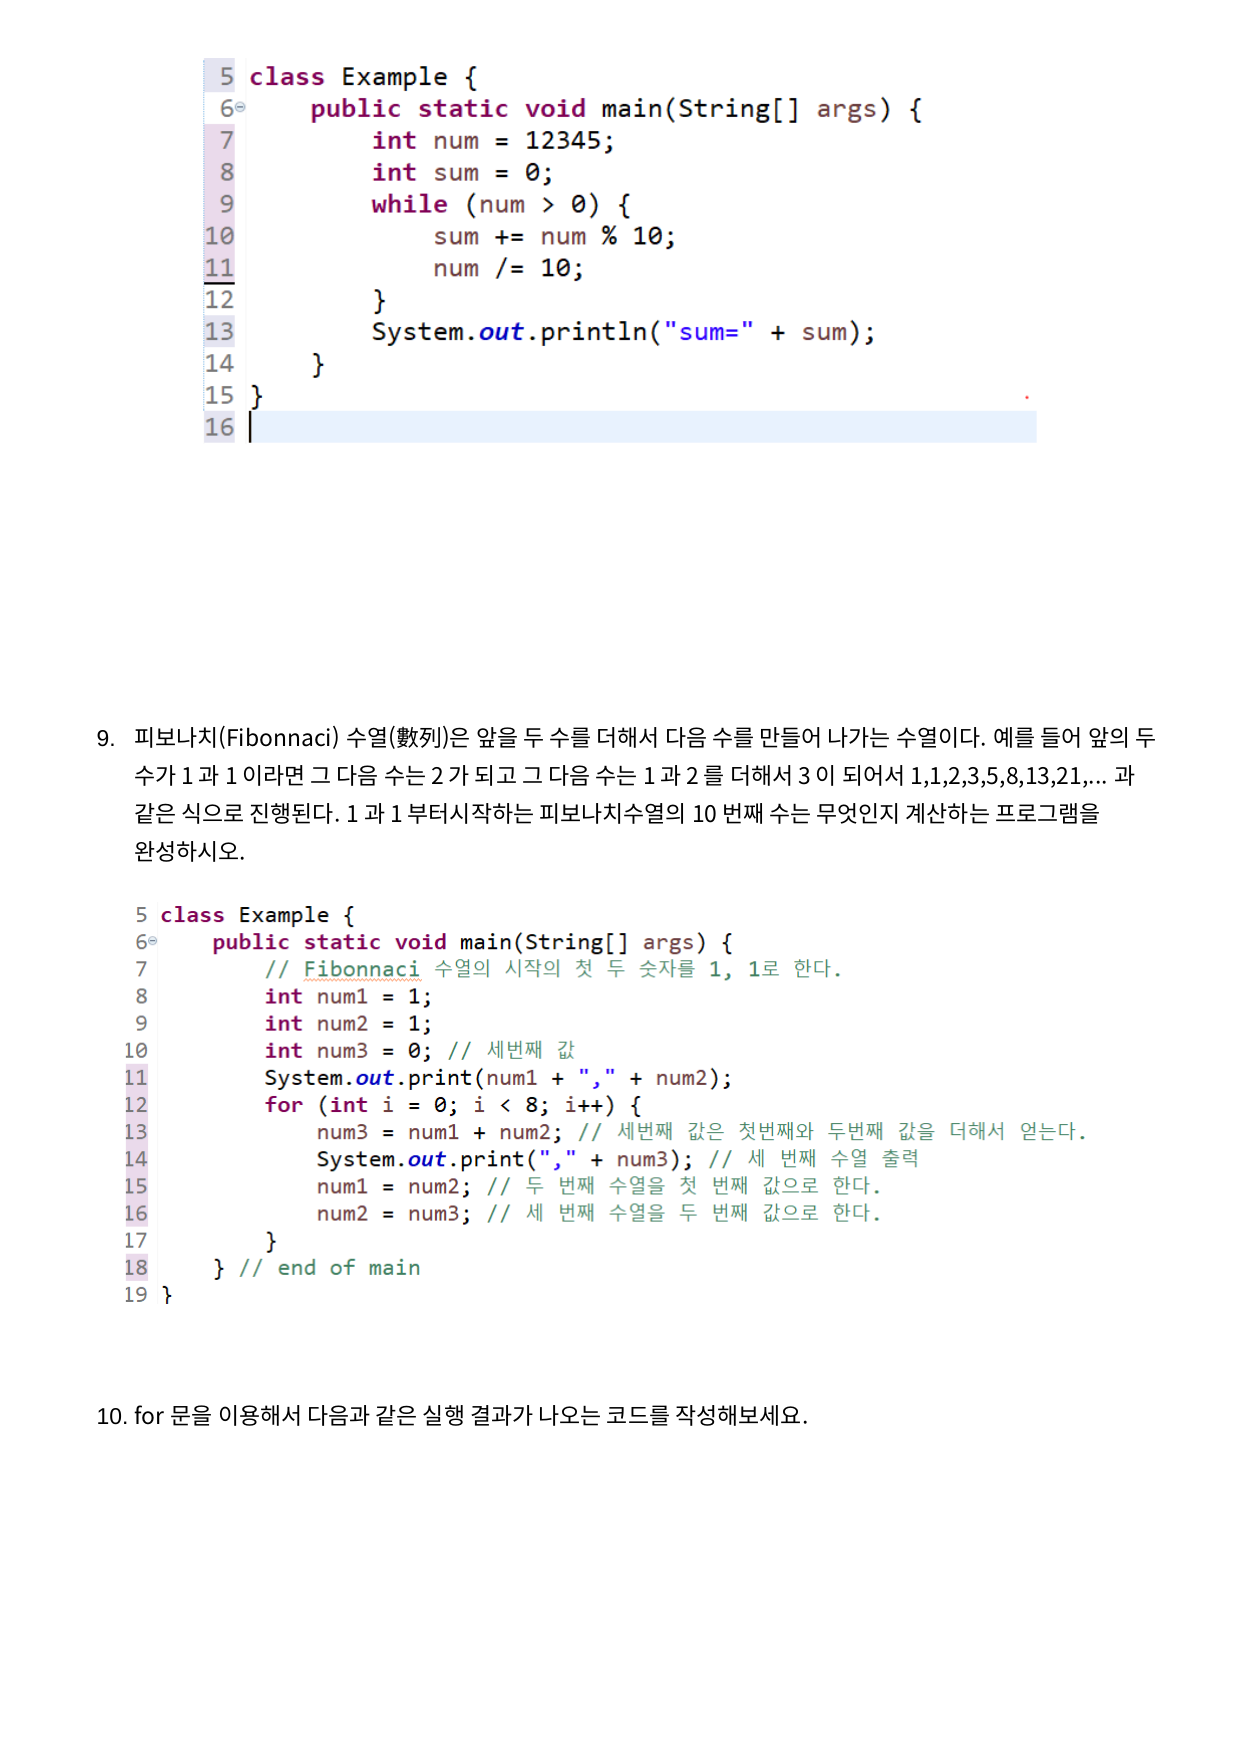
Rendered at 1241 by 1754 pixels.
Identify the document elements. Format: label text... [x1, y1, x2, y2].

picture [203, 58, 1037, 444]
list for 문을 이용해서 다음과 같은 실행 결과가 나오는 코드를 작성해보세요. [96, 1398, 1181, 1431]
picture [125, 902, 1115, 1304]
list 피보나치(Fibonnaci) 수열(數列)은 앞을 두 수를 더해서 다음 수를 만들어 나가는 수열이다. 예를 들어 앞의 두 수가 1과 1이라면 그 다음 수는 2가 되고 그 다음 수는 1과 2를 더해서 3이 되어서 1,1,2,3,5,8,13,21,... 과 같은 식으로 진행된다. 1과 1부터시작하는 피보나치수열의 10번째 수는 무엇인지 계산하는 프로그램을 완성하시오. [96, 719, 1181, 867]
